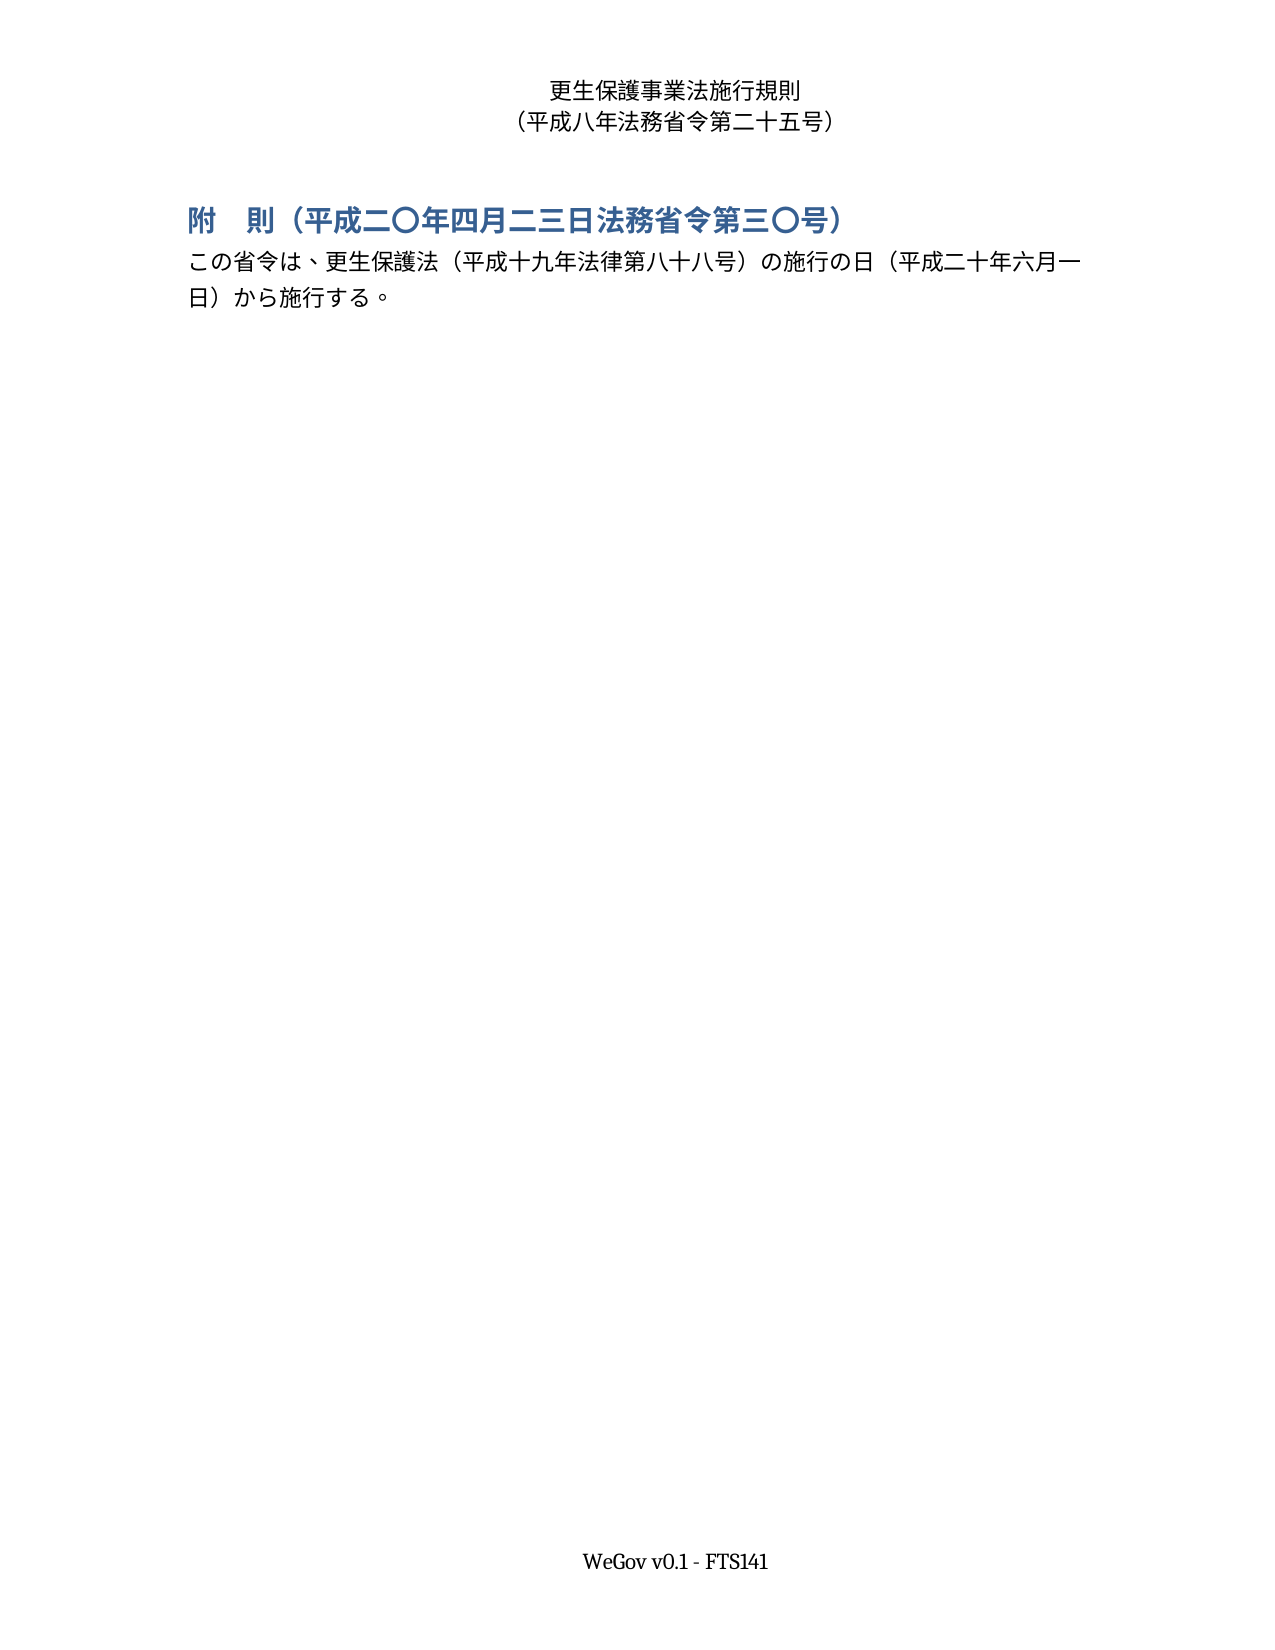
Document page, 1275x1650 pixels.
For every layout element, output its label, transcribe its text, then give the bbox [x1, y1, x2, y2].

text この省令は、更生保護法（平成十九年法律第八十八号）の施行の日（平成二十年六月一日）から施行する。 [187, 246, 1087, 313]
subtitle 附 則（平成二〇年四月二三日法務省令第三〇号） [187, 200, 1087, 240]
